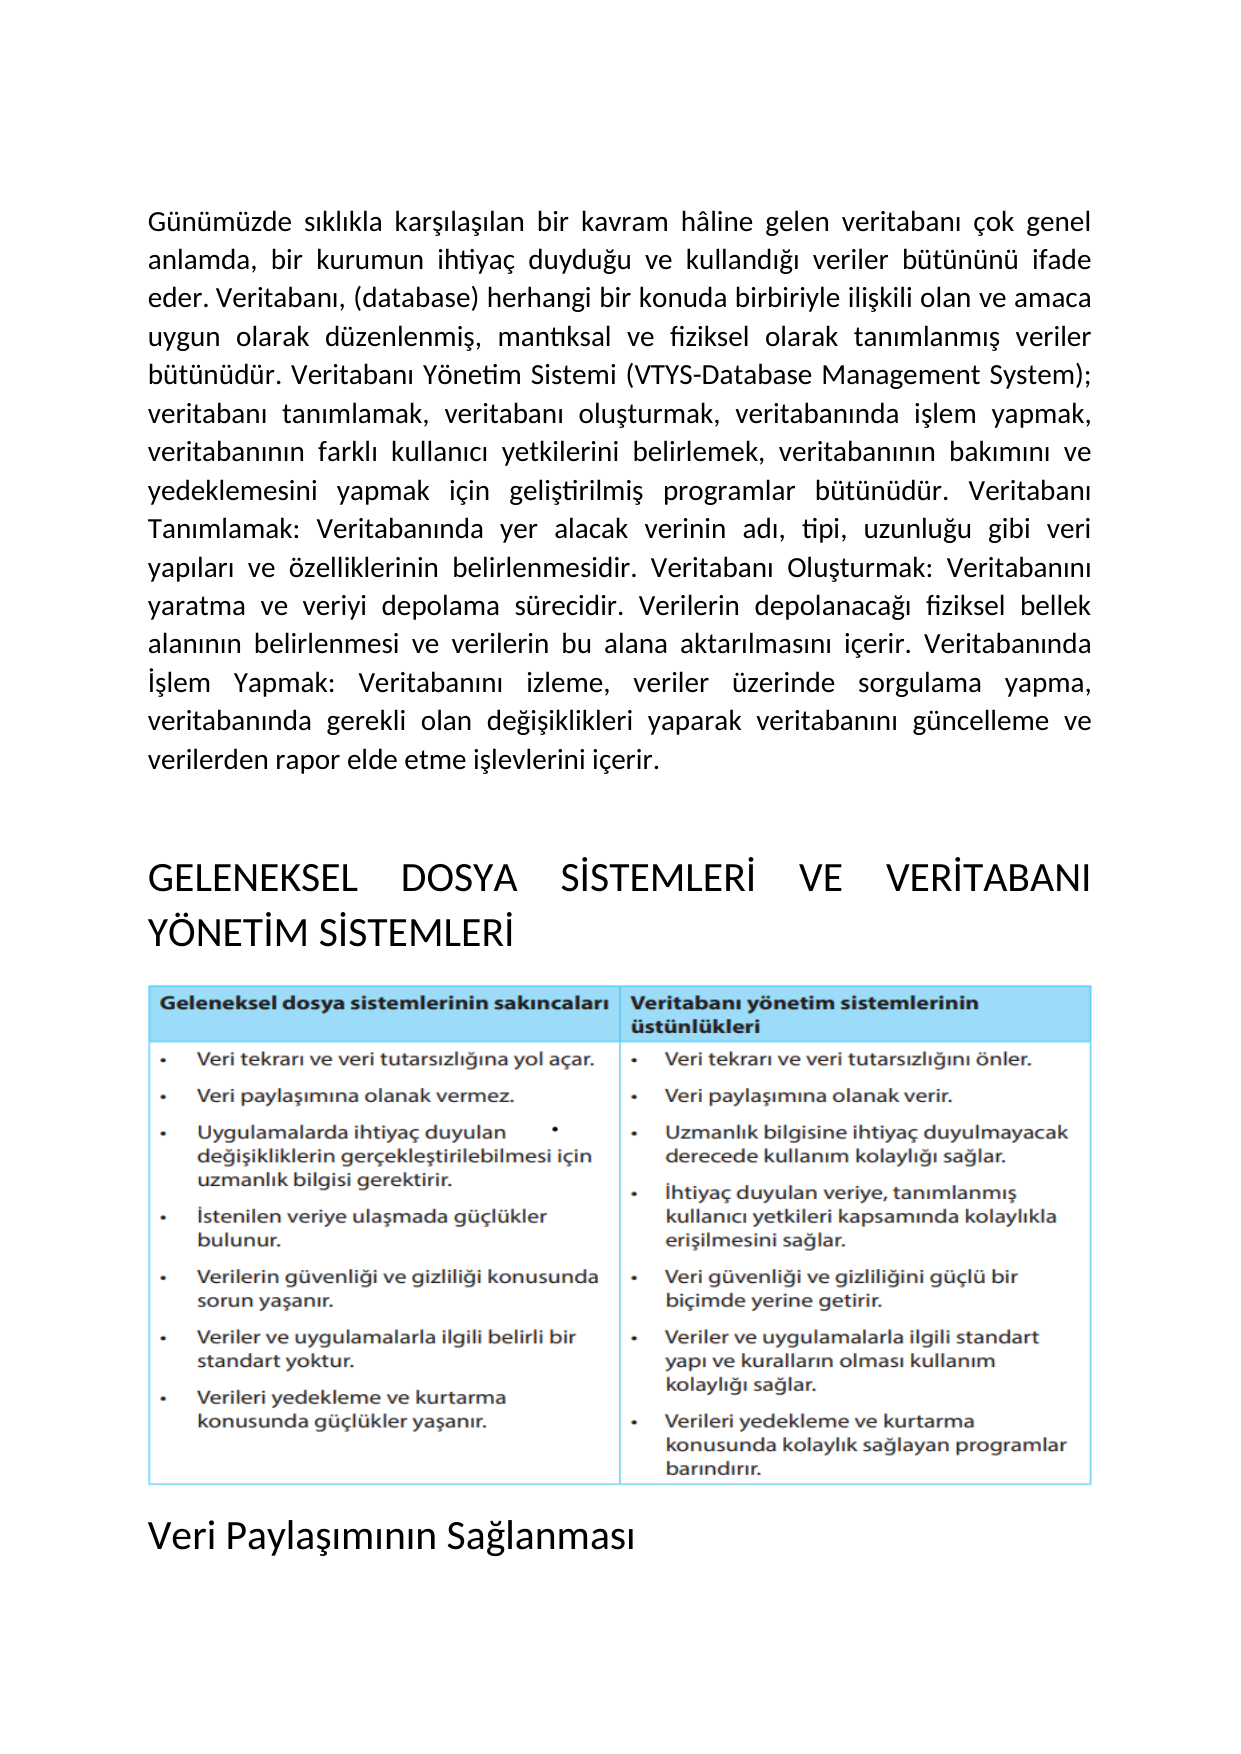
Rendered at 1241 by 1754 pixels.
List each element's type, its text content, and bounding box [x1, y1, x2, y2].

text Veri Paylaşımının Sağlanması [148, 1509, 1093, 1560]
text GELENEKSEL DOSYA SİSTEMLERİ VE VERİTABANI YÖNETİM SİSTEMLERİ [148, 851, 1093, 957]
text Günümüzde sıklıkla karşılaşılan bir kavram hâline gelen veritabanı çok genel anlamda, bir kurumun ihtiyaç duyduğu ve kullandığı veriler bütününü ifade eder. Veritabanı, (database) herhangi bir konuda birbiriyle ilişkili olan ve amaca uygun olarak düzenlenmiş, mantıksal ve fiziksel olarak tanımlanmış veriler bütünüdür. Veritabanı Yönetim Sistemi (VTYS-Database Management System); veritabanı tanımlamak, veritabanı oluşturmak, veritabanında işlem yapmak, veritabanının farklı kullanıcı yetkilerini belirlemek, veritabanının bakımını ve yedeklemesini yapmak için geliştirilmiş programlar bütünüdür. Veritabanı Tanımlamak: Veritabanında yer alacak verinin adı, tipi, uzunluğu gibi veri yapıları ve özelliklerinin belirlenmesidir. Veritabanı Oluşturmak: Veritabanını yaratma ve veriyi depolama sürecidir. Verilerin depolanacağı fiziksel bellek alanının belirlenmesi ve verilerin bu alana aktarılmasını içerir. Veritabanında İşlem Yapmak: Veritabanını izleme, veriler üzerinde sorgulama yapma, veritabanında gerekli olan değişiklikleri yaparak veritabanını güncelleme ve verilerden rapor elde etme işlevlerini içerir. [148, 203, 1093, 776]
picture [147, 977, 1093, 1490]
